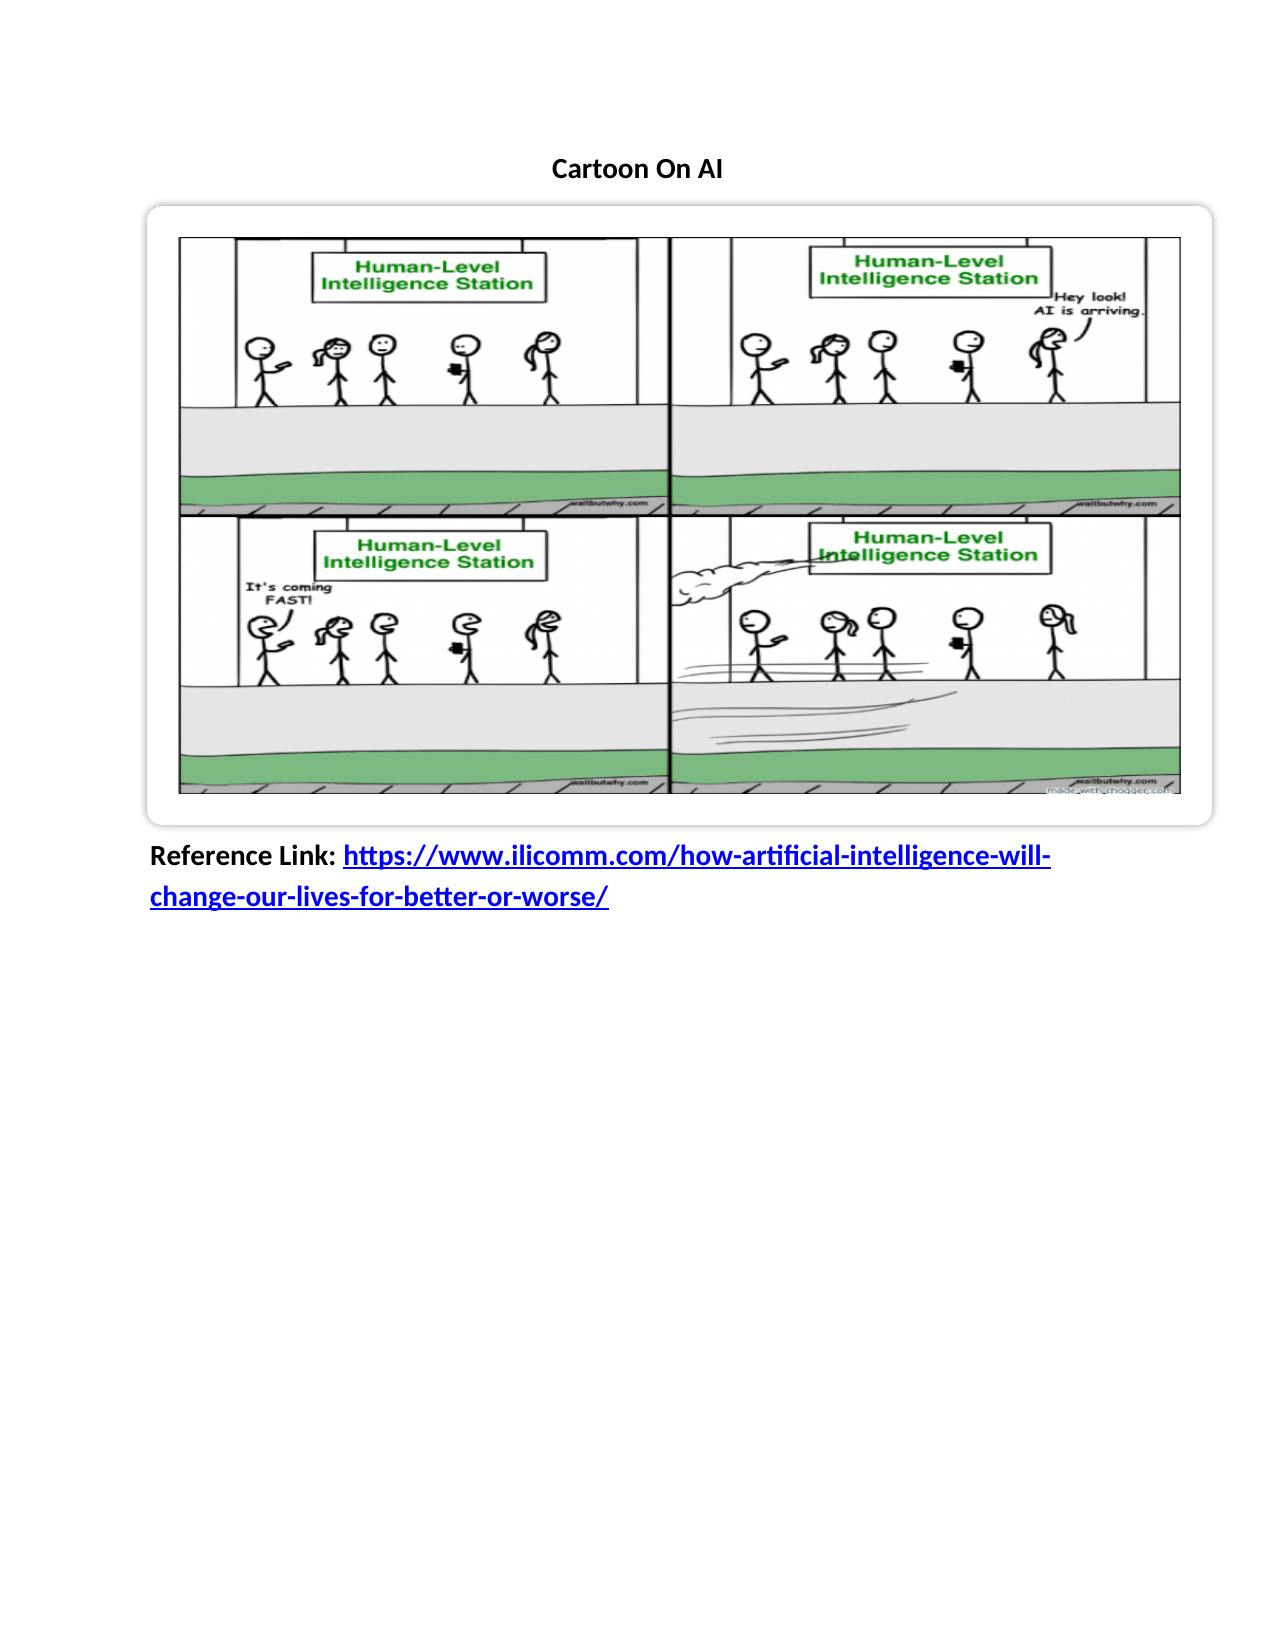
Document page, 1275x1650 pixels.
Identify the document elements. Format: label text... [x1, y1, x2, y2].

picture [178, 237, 1181, 794]
text Reference Link: https://www.ilicomm.com/how-artificial-intelligence-will-change-our-lives-for-better-or-worse/ [150, 837, 1125, 913]
text Cartoon On AI [150, 150, 1125, 186]
